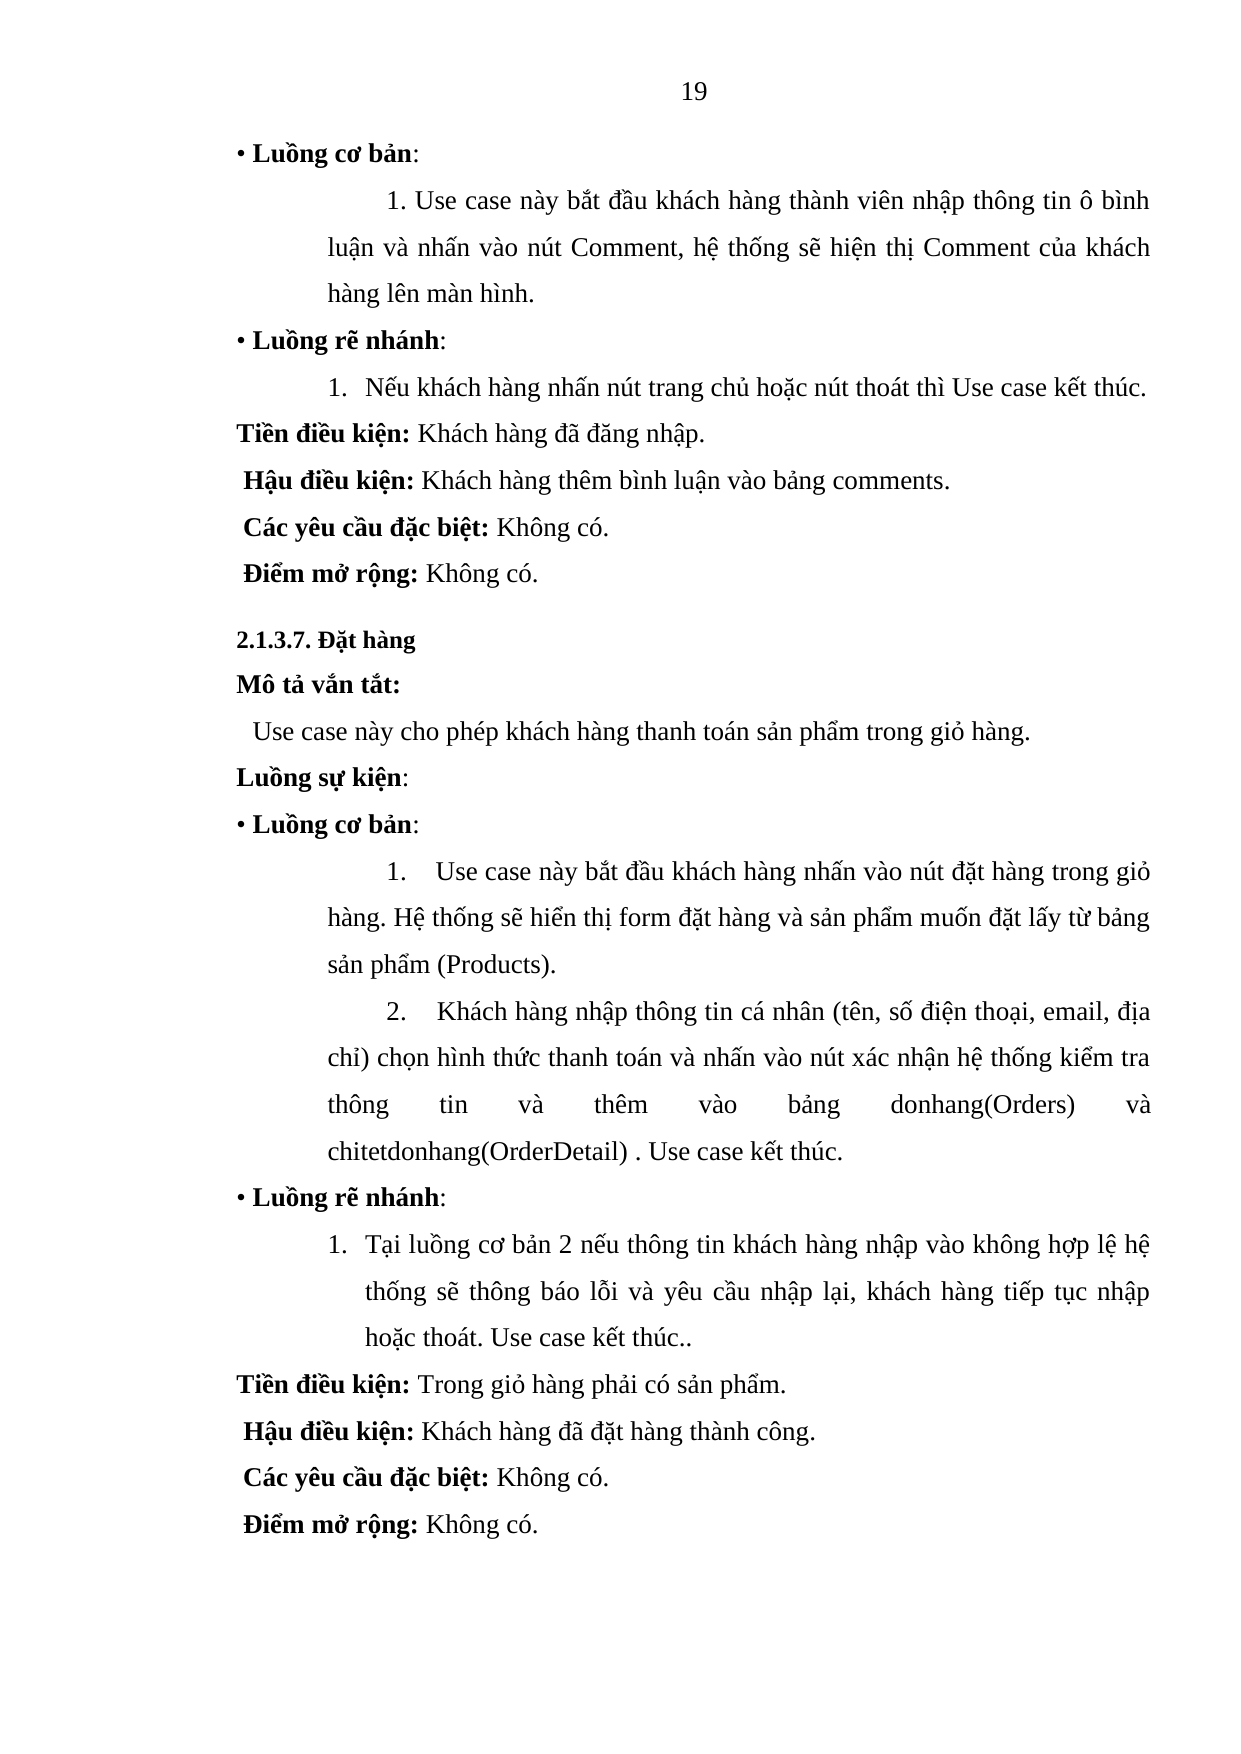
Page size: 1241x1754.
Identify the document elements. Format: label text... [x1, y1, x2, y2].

text 2. Khách hàng nhập thông tin cá nhân (tên, số điện thoại, email, địa chỉ) chọn hình thức thanh toán và nhấn vào nút xác nhận hệ thống kiểm tra thông tin và thêm vào bảng donhang(Orders) và chitetdonhang(OrderDetail) . Use case kết thúc. [327, 994, 1152, 1166]
text Luồng sự kiện: [177, 761, 1152, 792]
subtitle Đặt hàng [177, 625, 1152, 653]
text Mô tả vắn tắt: [177, 668, 1152, 699]
text Tiền điều kiện: Trong giỏ hàng phải có sản phẩm. [177, 1368, 1152, 1399]
text • Luồng rẽ nhánh: [177, 1181, 1152, 1212]
list Nếu khách hàng nhấn nút trang chủ hoặc nút thoát thì Use case kết thúc. [327, 371, 1152, 402]
text 1. Use case này bắt đầu khách hàng nhấn vào nút đặt hàng trong giỏ hàng. Hệ thống sẽ hiển thị form đặt hàng và sản phẩm muốn đặt lấy từ bảng sản phẩm (Products). [327, 854, 1152, 979]
text • Luồng cơ bản: [177, 808, 1152, 839]
text Các yêu cầu đặc biệt: Không có. [177, 1461, 1152, 1492]
text Điểm mở rộng: Không có. [177, 1508, 1152, 1539]
text Hậu điều kiện: Khách hàng thêm bình luận vào bảng comments. [177, 464, 1152, 495]
list Tại luồng cơ bản 2 nếu thông tin khách hàng nhập vào không hợp lệ hệ thống sẽ thông báo lỗi và yêu cầu nhập lại, khách hàng tiếp tục nhập hoặc thoát. Use case kết thúc.. [327, 1228, 1152, 1352]
text Tiền điều kiện: Khách hàng đã đăng nhập. [177, 417, 1152, 448]
text • Luồng cơ bản: [177, 137, 1152, 168]
text Các yêu cầu đặc biệt: Không có. [177, 511, 1152, 542]
text Hậu điều kiện: Khách hàng đã đặt hàng thành công. [177, 1414, 1152, 1446]
text Điểm mở rộng: Không có. [177, 557, 1152, 588]
text 1. Use case này bắt đầu khách hàng thành viên nhập thông tin ô bình luận và nhấn vào nút Comment, hệ thống sẽ hiện thị Comment của khách hàng lên màn hình. [327, 184, 1152, 308]
text • Luồng rẽ nhánh: [177, 324, 1152, 355]
text Use case này cho phép khách hàng thanh toán sản phẩm trong giỏ hàng. [177, 714, 1152, 746]
